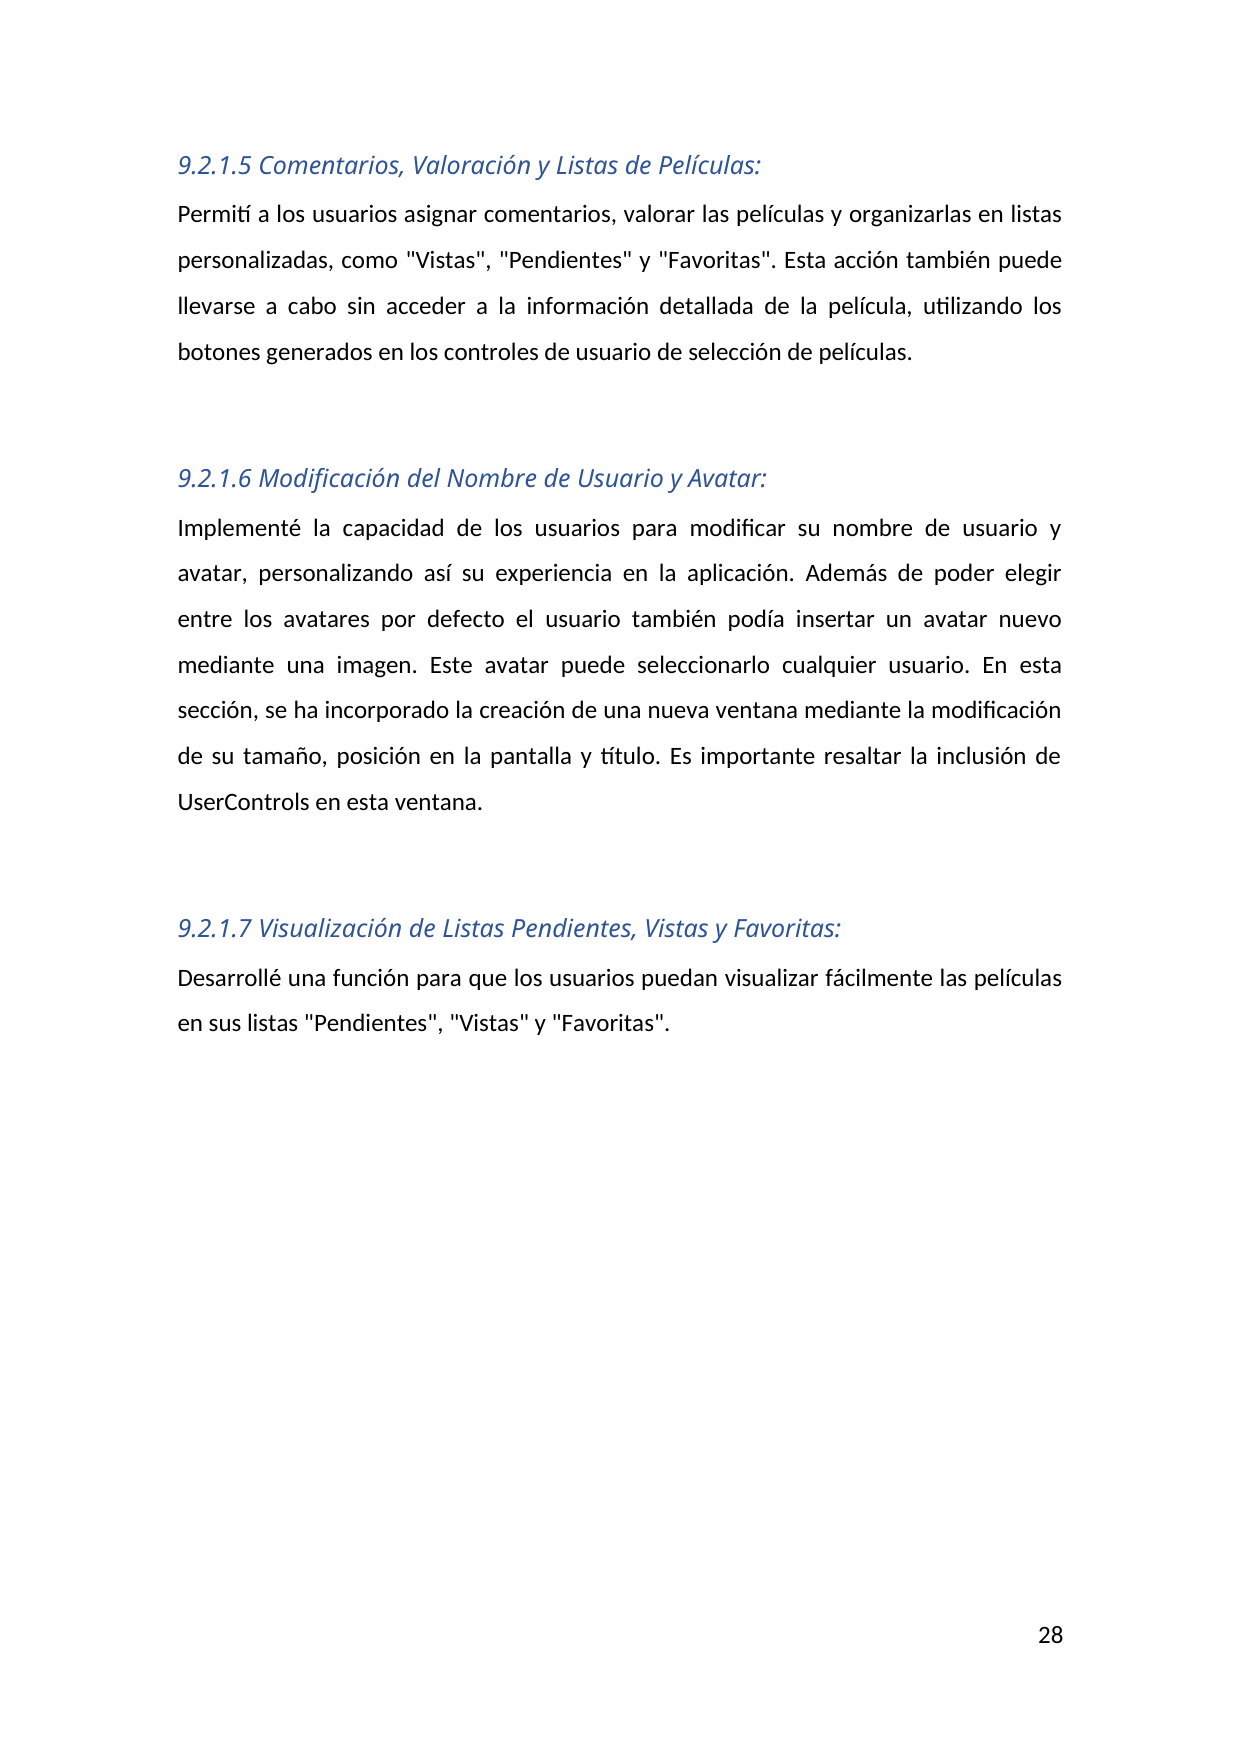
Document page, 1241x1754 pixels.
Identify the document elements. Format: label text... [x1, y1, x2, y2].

text Desarrollé una función para que los usuarios puedan visualizar fácilmente las películas en sus listas "Pendientes", "Vistas" y "Favoritas". [177, 962, 1063, 1038]
text Permití a los usuarios asignar comentarios, valorar las películas y organizarlas en listas personalizadas, como "Vistas", "Pendientes" y "Favoritas". Esta acción también puede llevarse a cabo sin acceder a la información detallada de la película, utilizando los botones generados en los controles de usuario de selección de películas. [177, 199, 1063, 366]
subtitle 9.2.1.5 Comentarios, Valoración y Listas de Películas: [177, 148, 1063, 182]
text Implementé la capacidad de los usuarios para modificar su nombre de usuario y avatar, personalizando así su experiencia en la aplicación. Además de poder elegir entre los avatares por defecto el usuario también podía insertar un avatar nuevo mediante una imagen. Este avatar puede seleccionarlo cualquier usuario. En esta sección, se ha incorporado la creación de una nueva ventana mediante la modificación de su tamaño, posición en la pantalla y título. Es importante resaltar la inclusión de UserControls en esta ventana. [177, 512, 1063, 817]
subtitle 9.2.1.6 Modificación del Nombre de Usuario y Avatar: [177, 461, 1063, 495]
subtitle 9.2.1.7 Visualización de Listas Pendientes, Vistas y Favoritas: [177, 911, 1063, 945]
